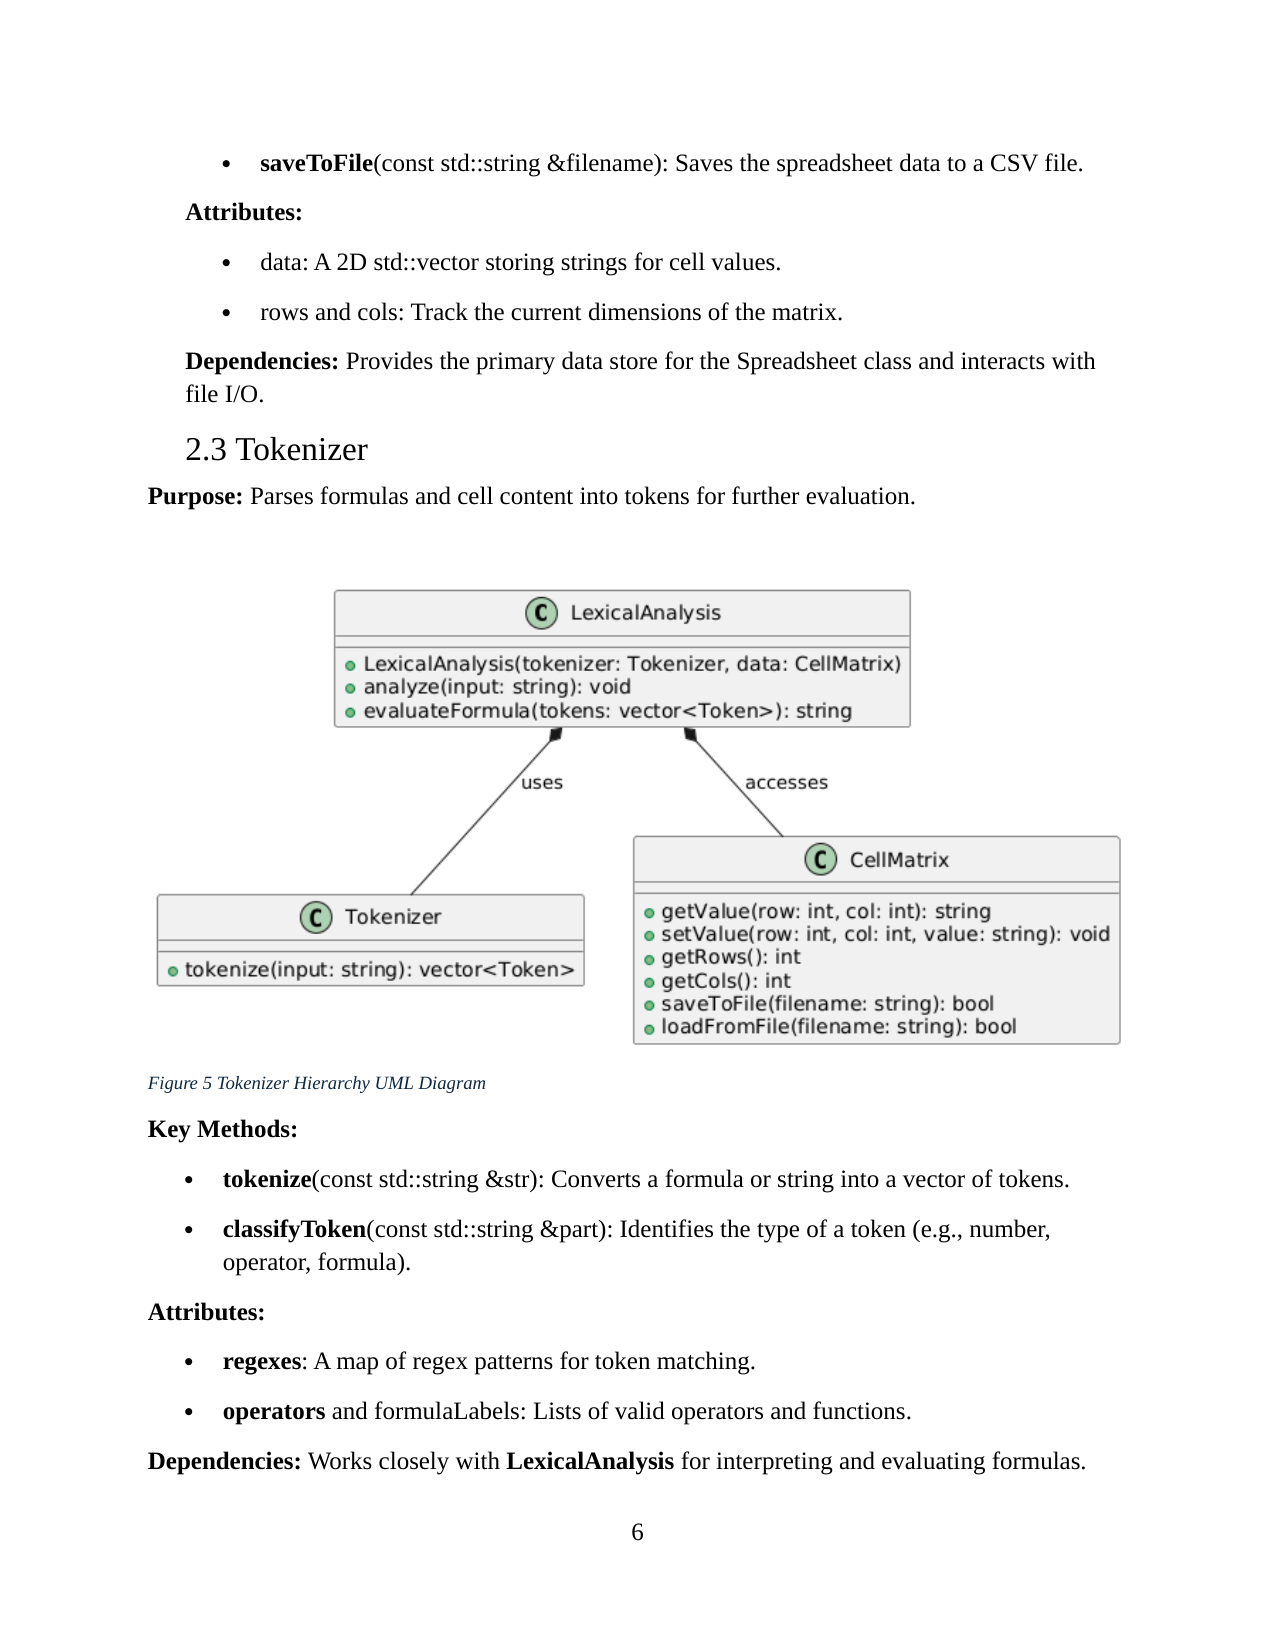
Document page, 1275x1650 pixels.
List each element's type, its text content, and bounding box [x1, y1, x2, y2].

text Attributes: [148, 1297, 1127, 1325]
list regexes: A map of regex patterns for token matching. [185, 1346, 1127, 1375]
text Key Methods: [148, 1114, 1127, 1143]
list data: A 2D std::vector storing strings for cell values. [223, 247, 1127, 276]
text Purpose: Parses formulas and cell content into tokens for further evaluation. [148, 481, 1127, 510]
text Dependencies: Provides the primary data store for the Spreadsheet class and interacts with file I/O. [185, 346, 1127, 408]
list saveToFile(const std::string &filename): Saves the spreadsheet data to a CSV file. [223, 148, 1127, 176]
list tokenize(const std::string &str): Converts a formula or string into a vector of tokens. [185, 1164, 1127, 1193]
list operators and formulaLabels: Lists of valid operators and functions. [185, 1396, 1127, 1425]
text Attributes: [185, 197, 1127, 226]
picture [147, 580, 1128, 1052]
list rows and cols: Track the current dimensions of the matrix. [223, 297, 1127, 325]
subtitle Tokenizer [185, 429, 1127, 467]
text Dependencies: Works closely with LexicalAnalysis for interpreting and evaluating formulas. [148, 1446, 1127, 1474]
list classifyToken(const std::string &part): Identifies the type of a token (e.g., number, operator, formula). [185, 1214, 1127, 1276]
